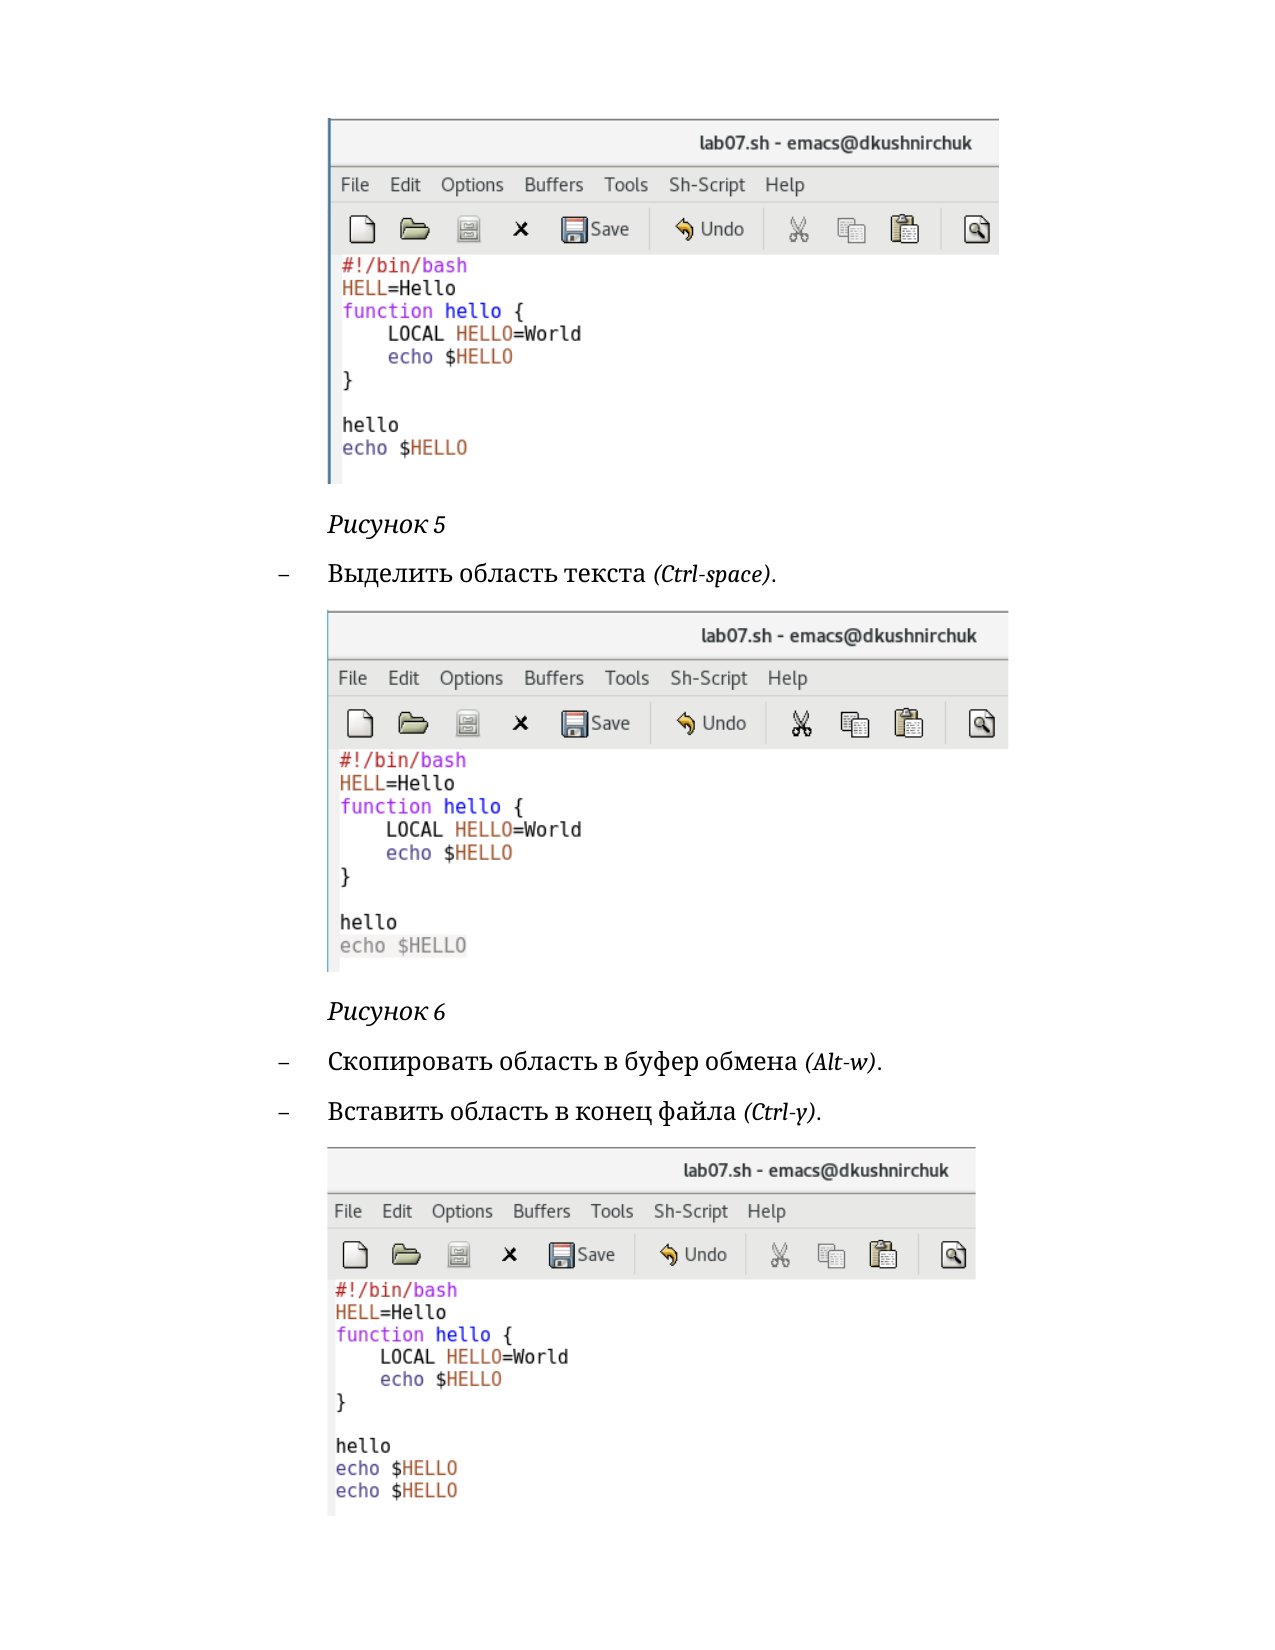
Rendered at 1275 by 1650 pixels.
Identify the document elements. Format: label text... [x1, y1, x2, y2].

picture [327, 1147, 976, 1516]
list Выделить область текста (Ctrl-space). [277, 560, 1186, 589]
list Рисунок 5 [277, 511, 1186, 539]
list Скопировать область в буфер обмена (Alt-w). [277, 1048, 1186, 1077]
list Рисунок 6 [277, 998, 1186, 1027]
list Вставить область в конец файла (Ctrl-y). [277, 1097, 1186, 1126]
picture [327, 118, 999, 484]
picture [327, 610, 1009, 972]
